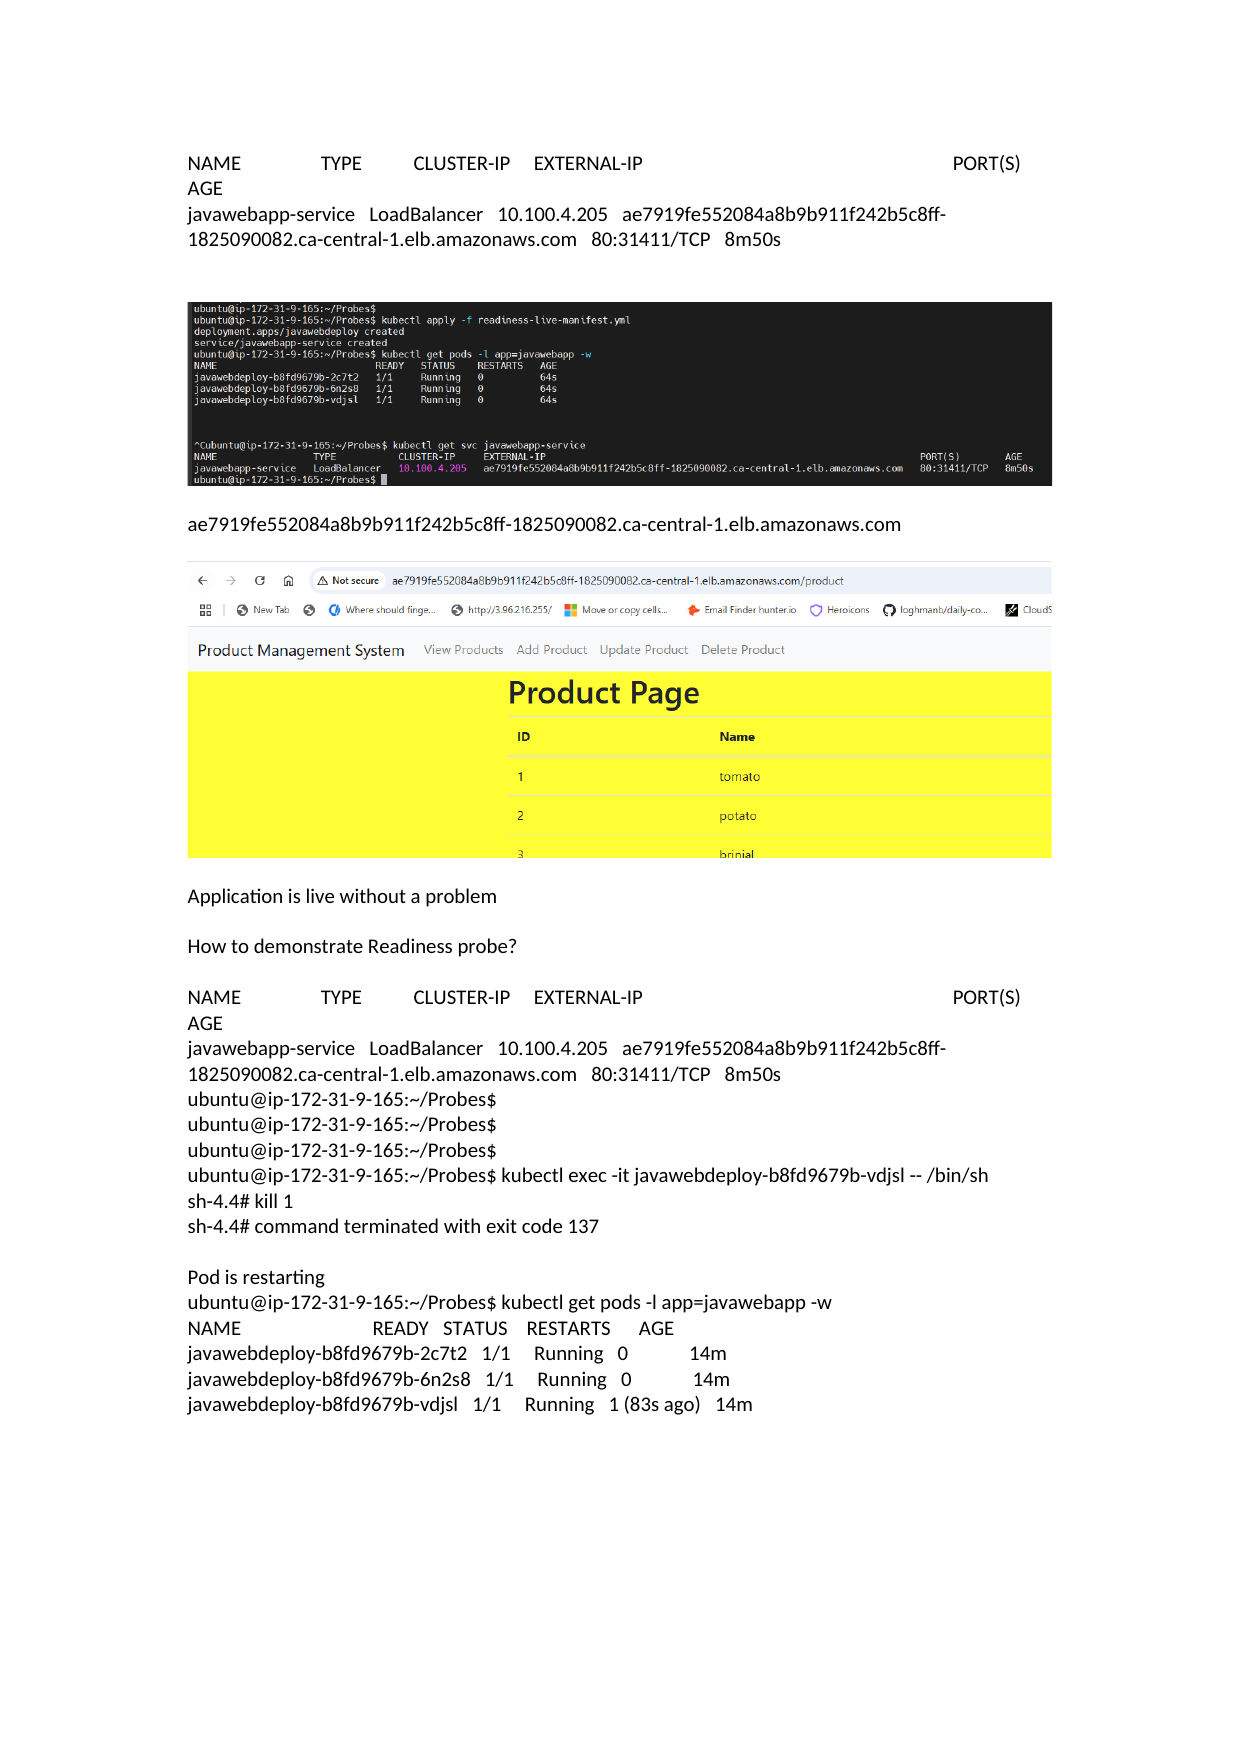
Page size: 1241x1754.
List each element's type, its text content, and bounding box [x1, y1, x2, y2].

text ubuntu@ip-172-31-9-165:~/Probes$ [187, 1112, 1053, 1137]
text javawebdeploy-b8fd9679b-vdjsl 1/1 Running 1 (83s ago) 14m [187, 1391, 1053, 1417]
picture [187, 302, 1053, 486]
text ae7919fe552084a8b9b911f242b5c8ff-1825090082.ca-central-1.elb.amazonaws.com [187, 511, 1053, 536]
text Application is live without a problem [187, 883, 1053, 908]
text sh-4.4# kill 1 [187, 1188, 1053, 1213]
text NAME TYPE CLUSTER-IP EXTERNAL-IP PORT(S) AGE [187, 984, 1053, 1035]
text ubuntu@ip-172-31-9-165:~/Probes$ [187, 1137, 1053, 1162]
text sh-4.4# command terminated with exit code 137 [187, 1213, 1053, 1239]
text ubuntu@ip-172-31-9-165:~/Probes$ kubectl get pods -l app=javawebapp -w [187, 1289, 1053, 1315]
text javawebdeploy-b8fd9679b-6n2s8 1/1 Running 0 14m [187, 1366, 1053, 1391]
text How to demonstrate Readiness probe? [187, 934, 1053, 959]
picture [187, 561, 1052, 858]
text javawebapp-service LoadBalancer 10.100.4.205 ae7919fe552084a8b9b911f242b5c8ff-1825090082.ca-central-1.elb.amazonaws.com 80:31411/TCP 8m50s [187, 201, 1053, 252]
text javawebdeploy-b8fd9679b-2c7t2 1/1 Running 0 14m [187, 1340, 1053, 1366]
text javawebapp-service LoadBalancer 10.100.4.205 ae7919fe552084a8b9b911f242b5c8ff-1825090082.ca-central-1.elb.amazonaws.com 80:31411/TCP 8m50s [187, 1035, 1053, 1086]
text ubuntu@ip-172-31-9-165:~/Probes$ [187, 1086, 1053, 1112]
text NAME TYPE CLUSTER-IP EXTERNAL-IP PORT(S) AGE [187, 150, 1053, 201]
text NAME READY STATUS RESTARTS AGE [187, 1315, 1053, 1340]
text Pod is restarting [187, 1264, 1053, 1289]
text ubuntu@ip-172-31-9-165:~/Probes$ kubectl exec -it javawebdeploy-b8fd9679b-vdjsl -- /bin/sh [187, 1162, 1053, 1188]
